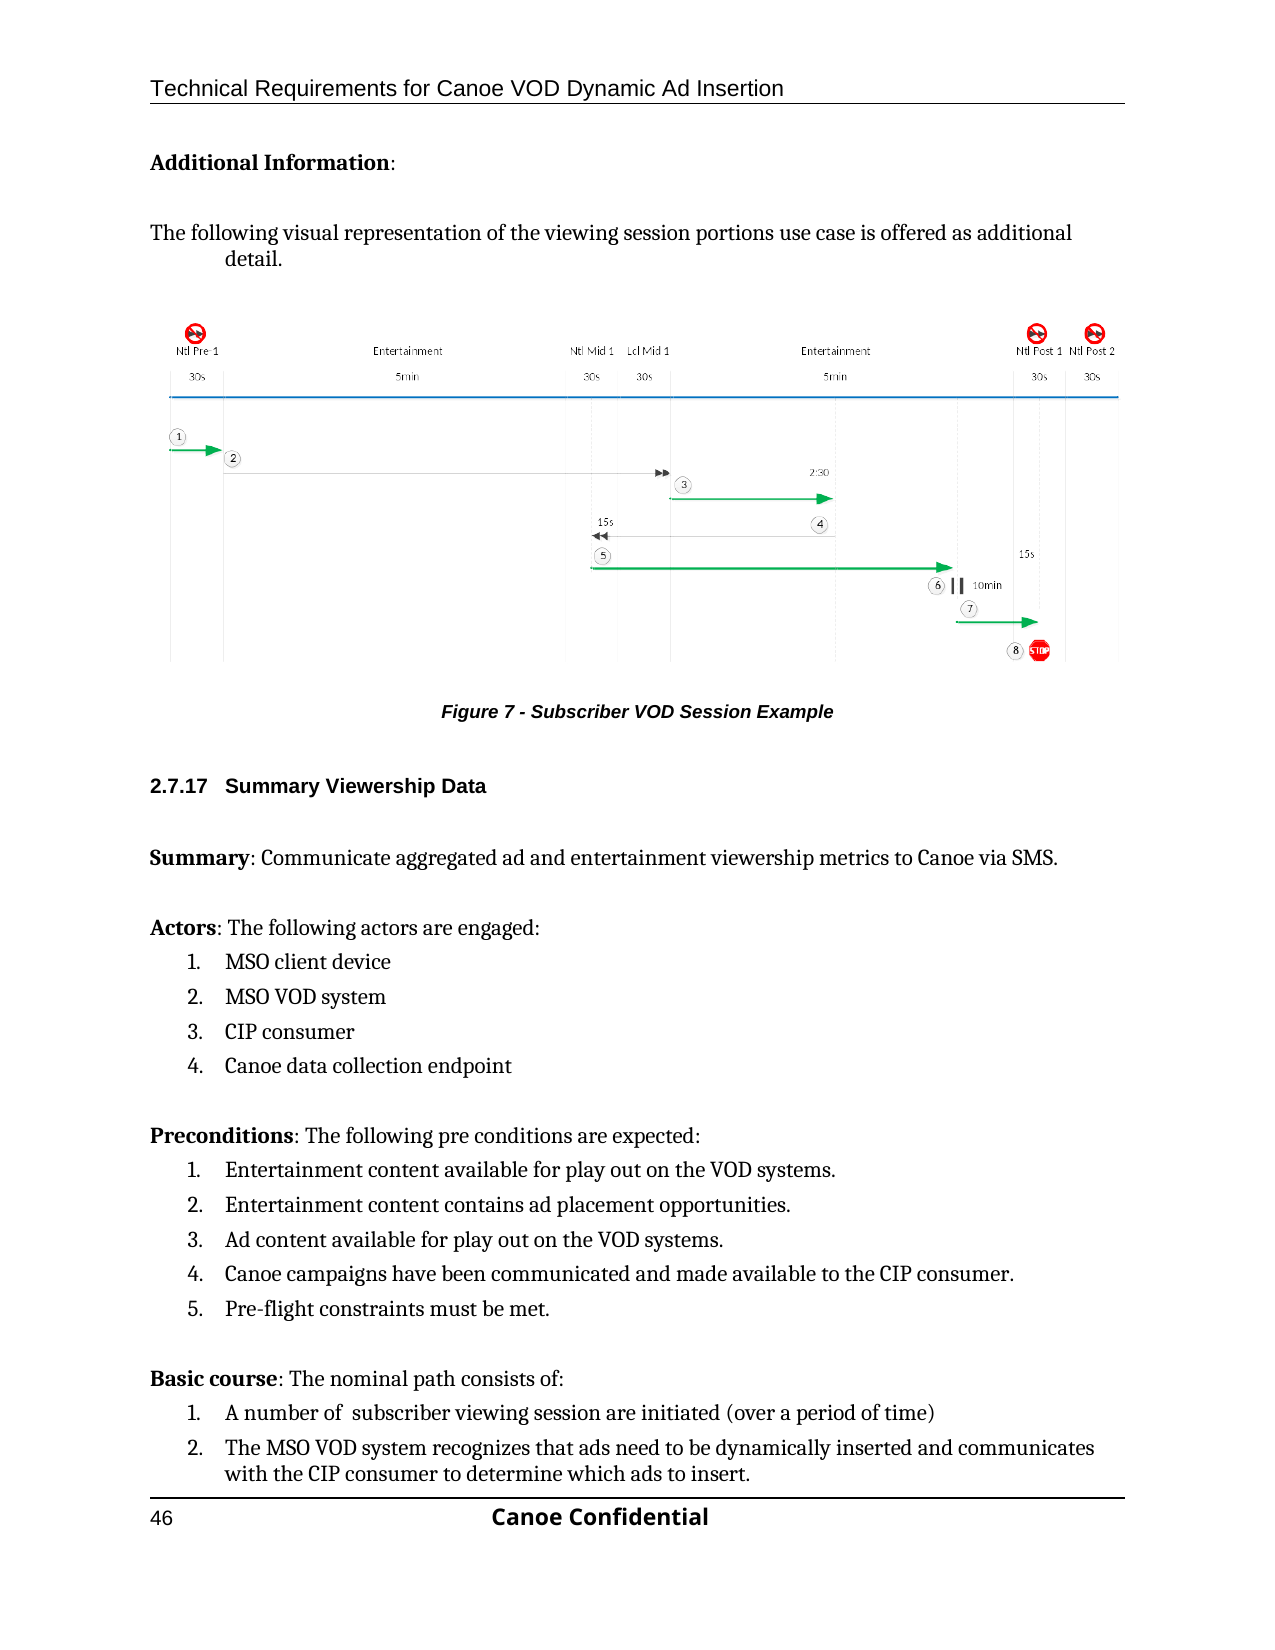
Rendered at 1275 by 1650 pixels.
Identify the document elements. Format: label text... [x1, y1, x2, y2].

text Basic course: The nominal path consists of: [150, 1365, 1125, 1392]
list The MSO VOD system recognizes that ads need to be dynamically inserted and communicates with the CIP consumer to determine which ads to insert. [187, 1435, 1125, 1487]
list Entertainment content available for play out on the VOD systems. [187, 1157, 1125, 1183]
list MSO VOD system [187, 984, 1125, 1010]
text Summary: Communicate aggregated ad and entertainment viewership metrics to Canoe via SMS. [150, 845, 1125, 871]
list MSO client device [187, 949, 1125, 975]
list A number of subscriber viewing session are initiated (over a period of time) [187, 1400, 1125, 1426]
text Preconditions: The following pre conditions are expected: [150, 1122, 1125, 1149]
text Actors: The following actors are engaged: [150, 914, 1125, 941]
list Ad content available for play out on the VOD systems. [187, 1227, 1125, 1253]
list Canoe campaigns have been communicated and made available to the CIP consumer. [187, 1261, 1125, 1288]
text The following visual representation of the viewing session portions use case is offered as additional detail. [150, 219, 1125, 272]
list CIP consumer [187, 1018, 1125, 1045]
subtitle Summary Viewership Data [150, 774, 1125, 798]
list Canoe data collection endpoint [187, 1053, 1125, 1079]
list Pre-flight constraints must be met. [187, 1296, 1125, 1322]
list Entertainment content contains ad placement opportunities. [187, 1192, 1125, 1218]
text Additional Information: [150, 150, 1125, 176]
